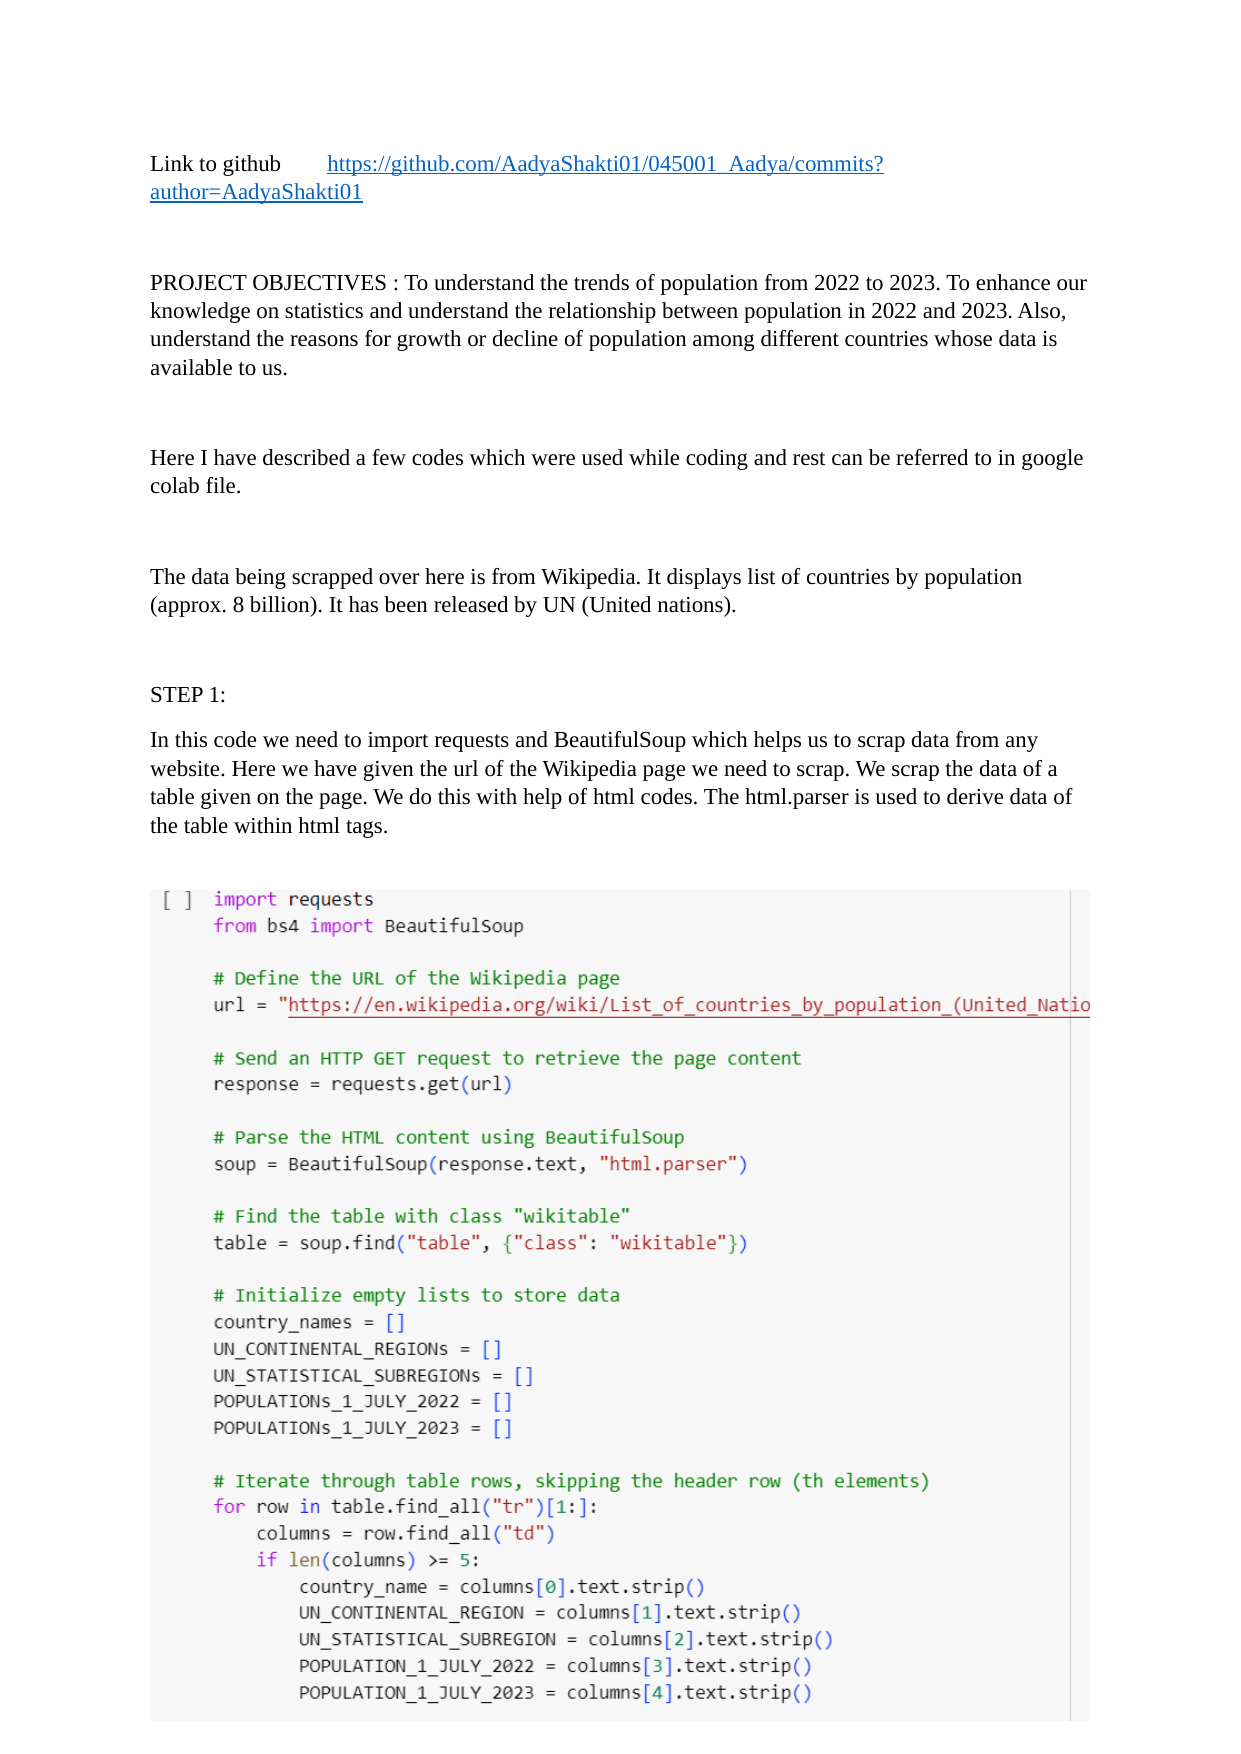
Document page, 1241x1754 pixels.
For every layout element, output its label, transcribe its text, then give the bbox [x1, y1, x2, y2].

text Link to github https://github.com/AadyaShakti01/045001_Aadya/commits?author=AadyaShakti01 [150, 150, 1090, 205]
text PROJECT OBJECTIVES : To understand the trends of population from 2022 to 2023. To enhance our knowledge on statistics and understand the relationship between population in 2022 and 2023. Also, understand the reasons for growth or decline of population among different countries whose data is available to us. [150, 269, 1090, 380]
text In this code we need to import requests and BeautifulSoup which helps us to scrap data from any website. Here we have given the url of the Wikipedia page we need to scrap. We scrap the data of a table given on the page. We do this with help of html codes. The html.parser is used to derive data of the table within html tags. [150, 727, 1090, 838]
text Here I have described a few codes which were used while coding and rest can be referred to in google colab file. [150, 444, 1090, 499]
text The data being scrapped over here is from Wikipedia. It displays list of countries by population (approx. 8 billion). It has been released by UN (United nations). [150, 563, 1090, 618]
text STEP 1: [150, 681, 1090, 708]
picture [150, 890, 1091, 1721]
